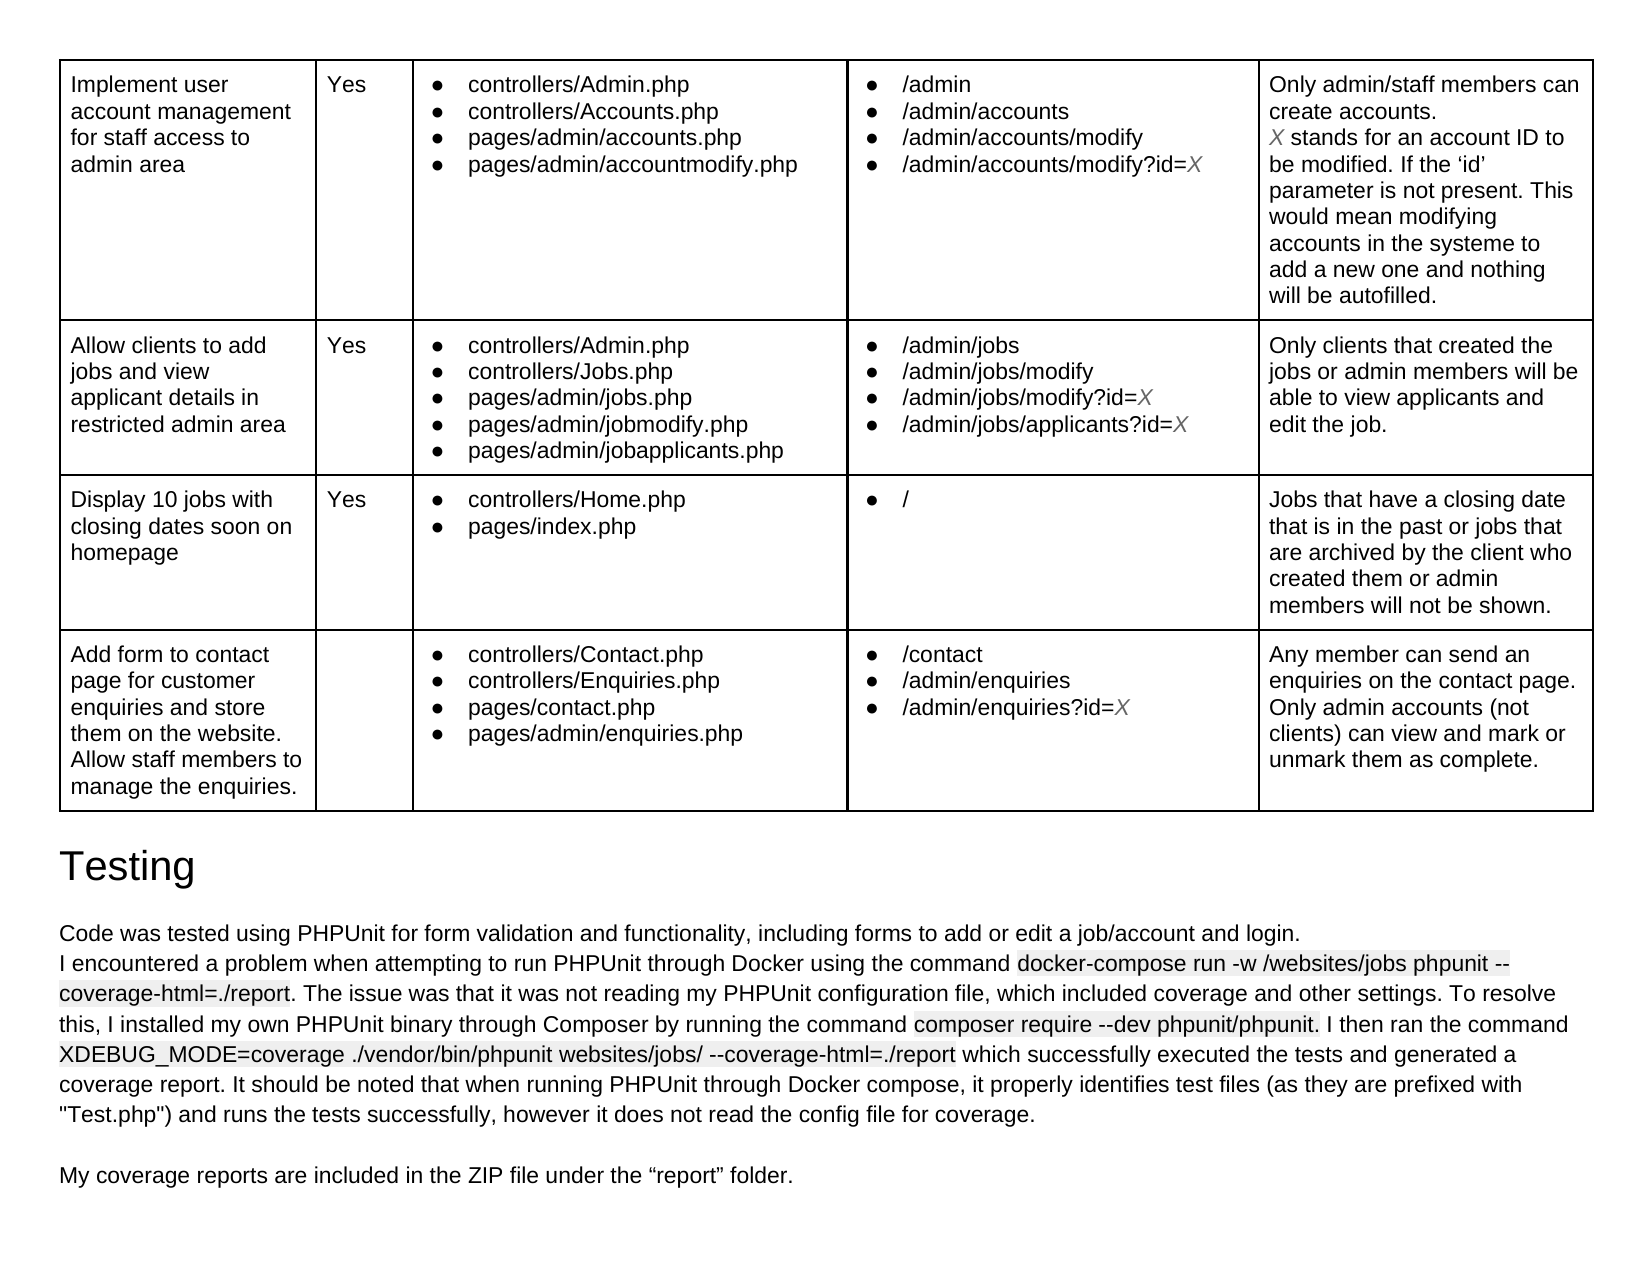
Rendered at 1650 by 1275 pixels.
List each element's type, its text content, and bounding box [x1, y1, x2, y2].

table_cell /admin /admin/accounts /admin/accounts/modify /admin/accounts/modify?id=X [849, 61, 1258, 319]
table_cell Display 10 jobs with closing dates soon on homepage [61, 476, 315, 628]
table_cell /admin/jobs /admin/jobs/modify /admin/jobs/modify?id=X /admin/jobs/applicants?id=X [849, 321, 1258, 474]
table_cell Any member can send an enquiries on the contact page. Only admin accounts (not clients) can view and mark or unmark them as complete. [1260, 631, 1592, 809]
table_cell controllers/Admin.php controllers/Accounts.php pages/admin/accounts.php pages/admin/accountmodify.php [414, 61, 846, 319]
table_cell Only clients that created the jobs or admin members will be able to view applicants and edit the job. [1260, 321, 1592, 474]
table_cell Yes [317, 476, 412, 628]
text I encountered a problem when attempting to run PHPUnit through Docker using the command docker-compose run -w /websites/jobs phpunit --coverage-html=./report. The issue was that it was not reading my PHPUnit configuration file, which included coverage and other settings. To resolve this, I installed my own PHPUnit binary through Composer by running the command composer require --dev phpunit/phpunit. I then ran the command XDEBUG_MODE=coverage ./vendor/bin/phpunit websites/jobs/ --coverage-html=./report which successfully executed the tests and generated a coverage report. It should be noted that when running PHPUnit through Docker compose, it properly identifies test files (as they are prefixed with "Test.php") and runs the tests successfully, however it does not read the config file for coverage. [59, 950, 1591, 1127]
table_cell Jobs that have a closing date that is in the past or jobs that are archived by the client who created them or admin members will not be shown. [1260, 476, 1592, 628]
table_cell [317, 631, 412, 809]
table_cell Add form to contact page for customer enquiries and store them on the website. Allow staff members to manage the enquiries. [61, 631, 315, 809]
table_cell / [849, 476, 1258, 628]
text My coverage reports are included in the ZIP file under the “report” folder. [59, 1162, 1591, 1188]
table_cell controllers/Contact.php controllers/Enquiries.php pages/contact.php pages/admin/enquiries.php [414, 631, 846, 809]
table_cell Only admin/staff members can create accounts. X stands for an account ID to be modified. If the ‘id’ parameter is not present. This would mean modifying accounts in the systeme to add a new one and nothing will be autofilled. [1260, 61, 1592, 319]
table_cell Yes [317, 61, 412, 319]
table_cell Allow clients to add jobs and view applicant details in restricted admin area [61, 321, 315, 474]
title Testing [59, 842, 1591, 890]
table_cell Yes [317, 321, 412, 474]
table_cell /contact /admin/enquiries /admin/enquiries?id=X [849, 631, 1258, 809]
table_cell Implement user account management for staff access to admin area [61, 61, 315, 319]
table_cell controllers/Home.php pages/index.php [414, 476, 846, 628]
table_cell controllers/Admin.php controllers/Jobs.php pages/admin/jobs.php pages/admin/jobmodify.php pages/admin/jobapplicants.php [414, 321, 846, 474]
text Code was tested using PHPUnit for form validation and functionality, including forms to add or edit a job/account and login. [59, 920, 1591, 946]
